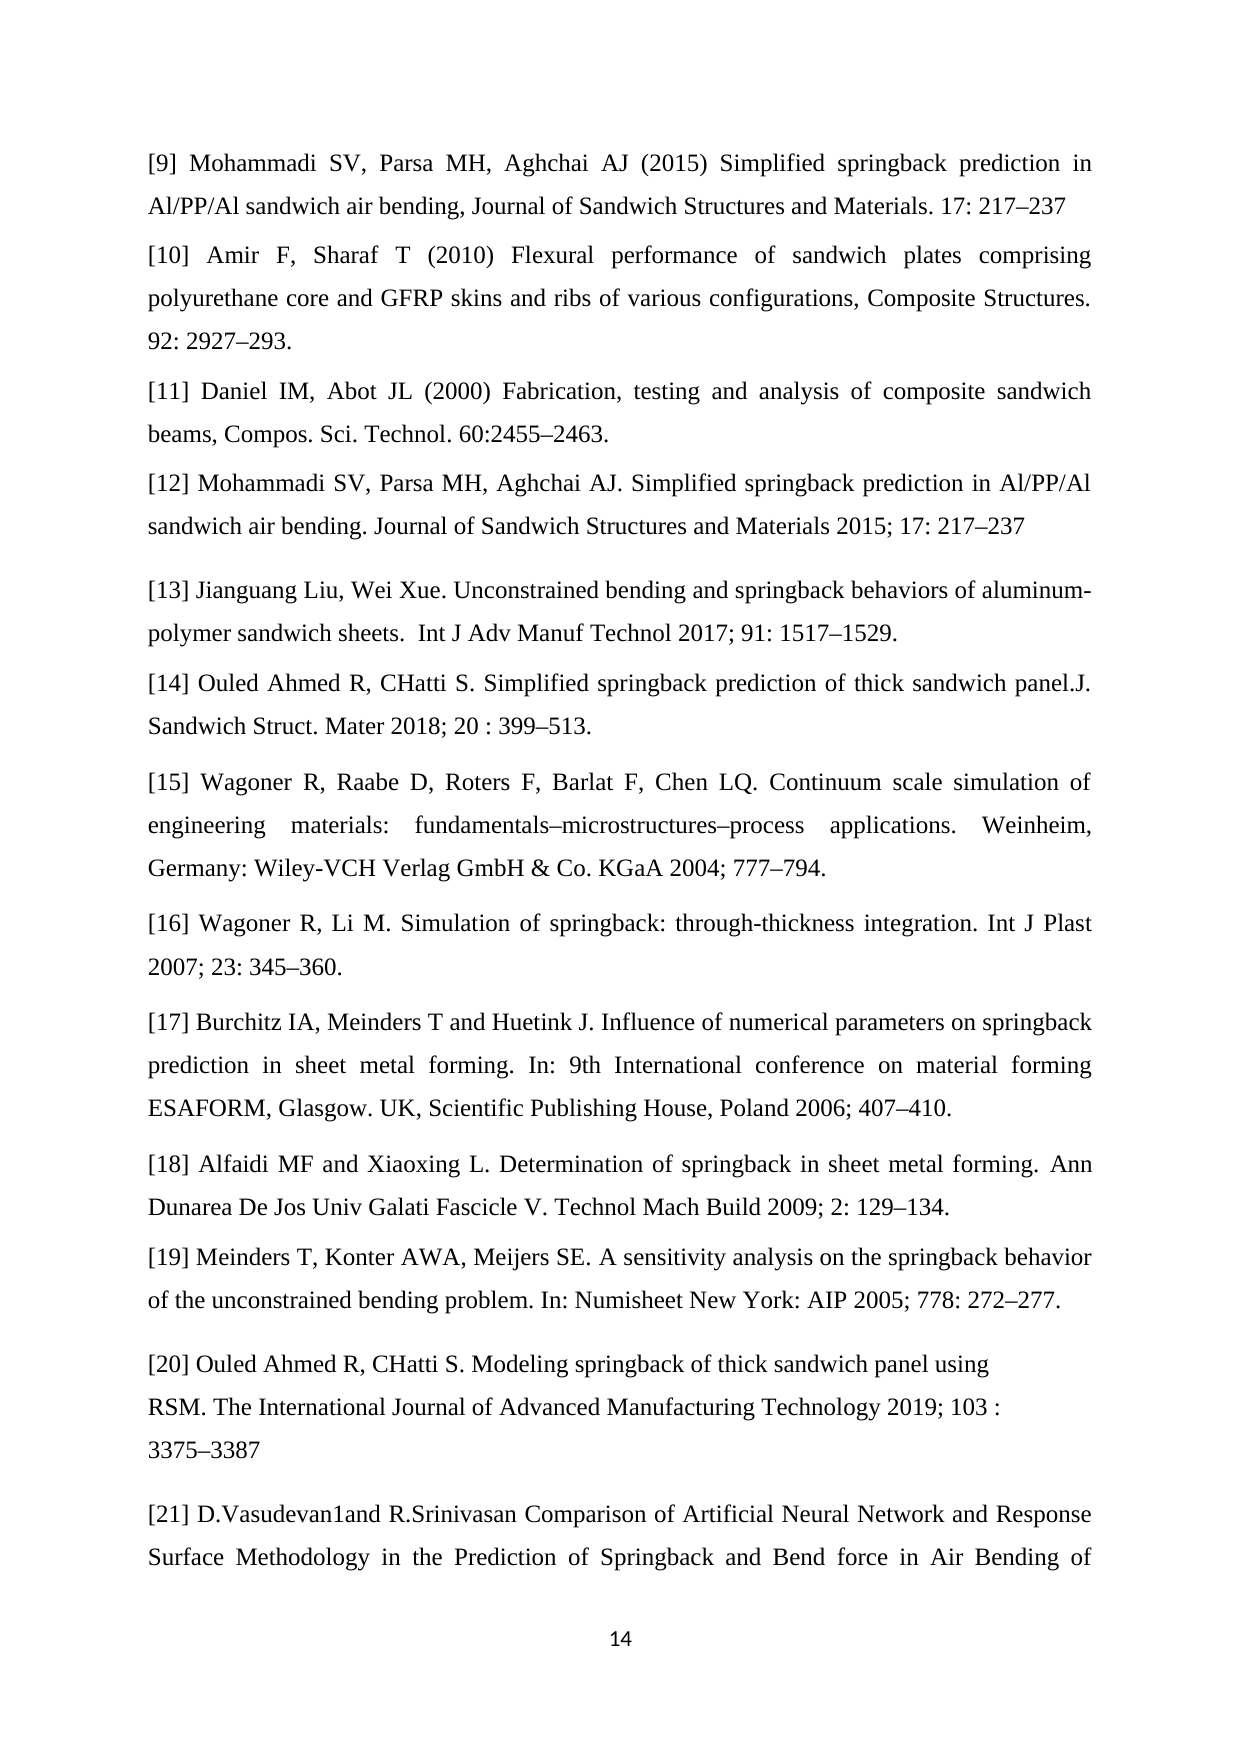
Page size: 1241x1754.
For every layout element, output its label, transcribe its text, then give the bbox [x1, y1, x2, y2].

text 3375–3387 [148, 1435, 1093, 1464]
text [13] Jianguang Liu, Wei Xue. Unconstrained bending and springback behaviors of aluminum-polymer sandwich sheets. Int J Adv Manuf Technol 2017; 91: 1517–1529. [148, 575, 1093, 647]
text [20] Ouled Ahmed R, CHatti S. Modeling springback of thick sandwich panel using [148, 1349, 1093, 1377]
text [17] Burchitz IA, Meinders T and Huetink J. Influence of numerical parameters on springback prediction in sheet metal forming. In: 9th International conference on material forming ESAFORM, Glasgow. UK, Scientific Publishing House, Poland 2006; 407–410. [148, 1007, 1093, 1122]
text [19] Meinders T, Konter AWA, Meijers SE. A sensitivity analysis on the springback behavior of the unconstrained bending problem. In: Numisheet New York: AIP 2005; 778: 272–277. [148, 1242, 1093, 1313]
text [11] Daniel IM, Abot JL (2000) Fabrication, testing and analysis of composite sandwich beams, Compos. Sci. Technol. 60:2455–2463. [148, 376, 1093, 448]
text [9] Mohammadi SV, Parsa MH, Aghchai AJ (2015) Simplified springback prediction in Al/PP/Al sandwich air bending, Journal of Sandwich Structures and Materials. 17: 217–237 [148, 148, 1093, 219]
text [18] Alfaidi MF and Xiaoxing L. Determination of springback in sheet metal forming. Ann Dunarea De Jos Univ Galati Fascicle V. Technol Mach Build 2009; 2: 129–134. [148, 1149, 1093, 1221]
text RSM. The International Journal of Advanced Manufacturing Technology 2019; 103 : [148, 1392, 1093, 1421]
text [12] Mohammadi SV, Parsa MH, Aghchai AJ. Simplified springback prediction in Al/PP/Al sandwich air bending. Journal of Sandwich Structures and Materials 2015; 17: 217–237 [148, 468, 1093, 540]
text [148, 1499, 1093, 1571]
text [10] Amir F, Sharaf T (2010) Flexural performance of sandwich plates comprising polyurethane core and GFRP skins and ribs of various configurations, Composite Structures. 92: 2927–293. [148, 240, 1093, 355]
text [16] Wagoner R, Li M. Simulation of springback: through-thickness integration. Int J Plast 2007; 23: 345–360. [148, 908, 1093, 980]
text [15] Wagoner R, Raabe D, Roters F, Barlat F, Chen LQ. Continuum scale simulation of engineering materials: fundamentals–microstructures–process applications. Weinheim, Germany: Wiley-VCH Verlag GmbH & Co. KGaA 2004; 777–794. [148, 767, 1093, 882]
text [14] Ouled Ahmed R, CHatti S. Simplified springback prediction of thick sandwich panel.J. Sandwich Struct. Mater 2018; 20 : 399–513. [148, 668, 1093, 740]
